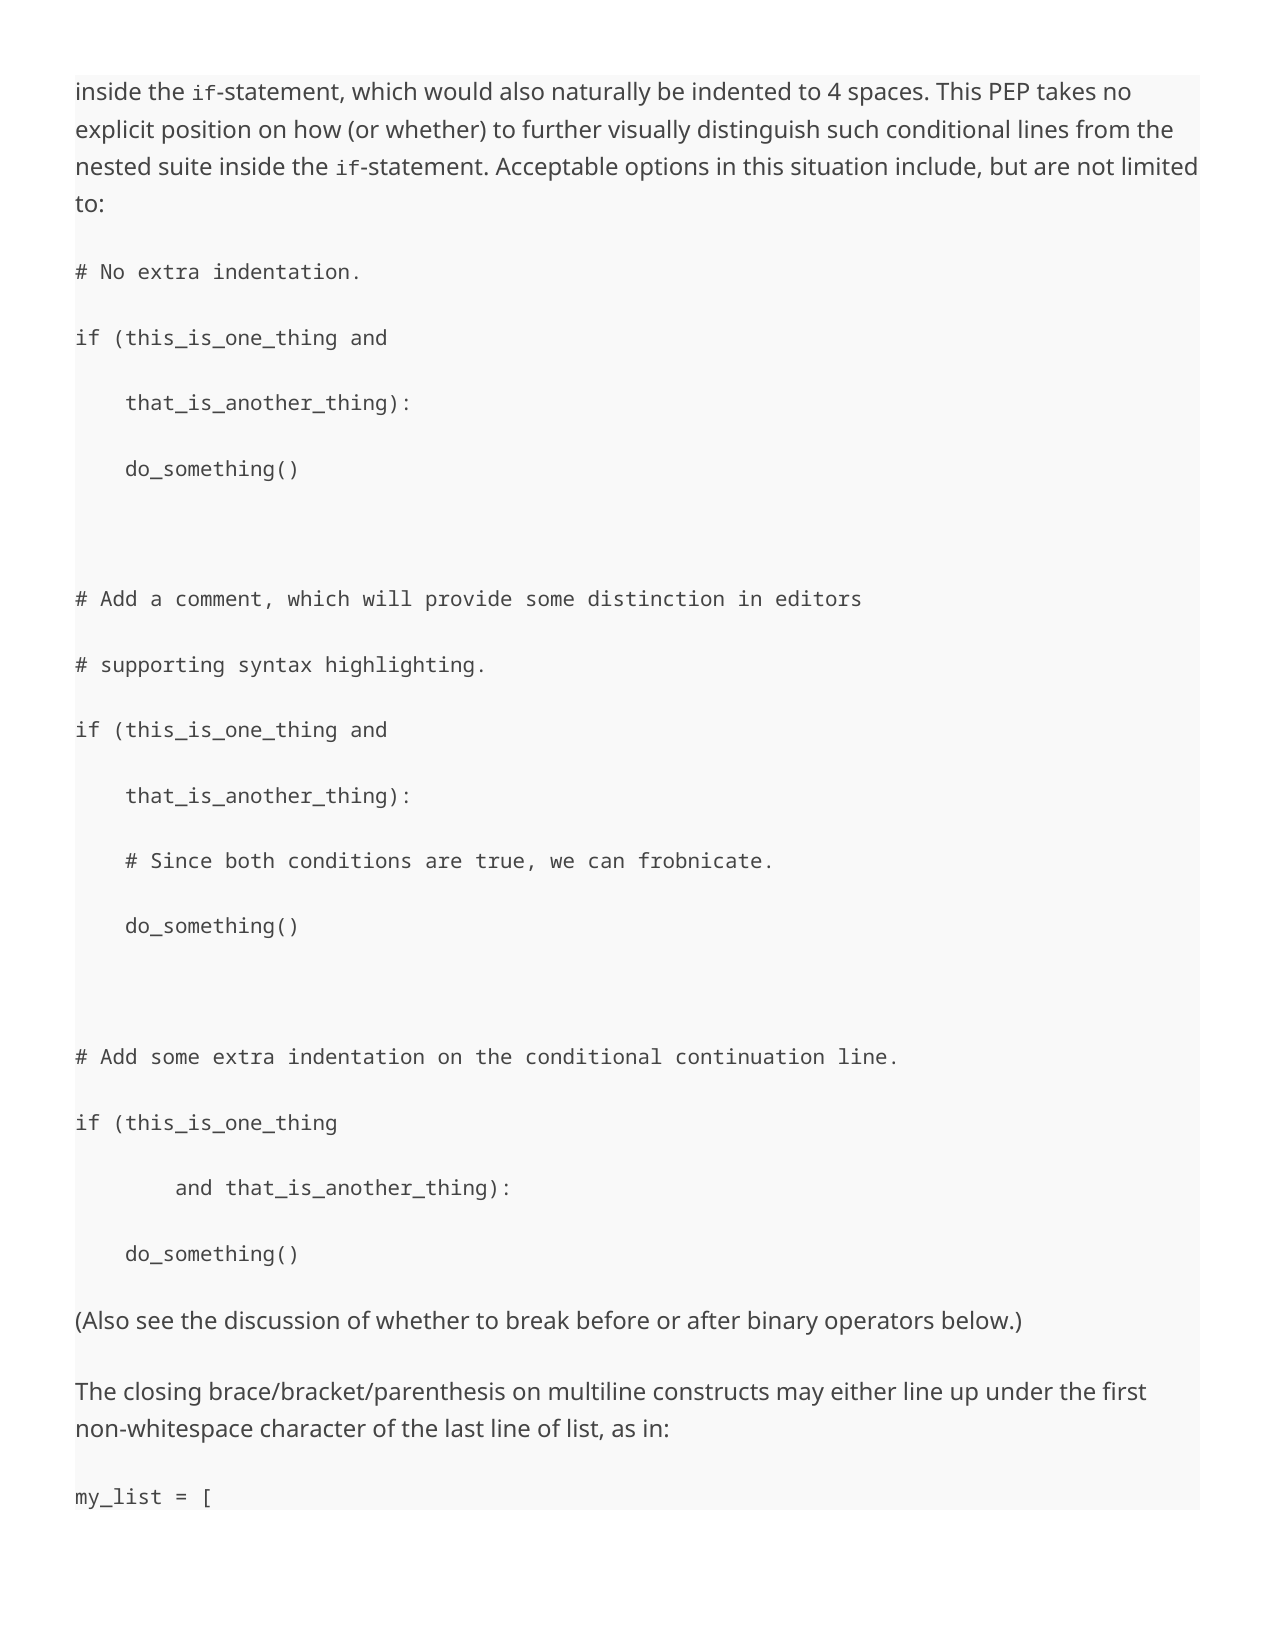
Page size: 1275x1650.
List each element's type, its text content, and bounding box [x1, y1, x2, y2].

text do_something() [75, 1239, 1200, 1267]
text # Add a comment, which will provide some distinction in editors [75, 584, 1200, 613]
text my_list = [ [75, 1482, 1200, 1510]
text that_is_another_thing): [75, 781, 1200, 809]
text # supporting syntax highlighting. [75, 650, 1200, 678]
text do_something() [75, 454, 1200, 482]
text if (this_is_one_thing [75, 1108, 1200, 1136]
text do_something() [75, 912, 1200, 940]
text # Add some extra indentation on the conditional continuation line. [75, 1042, 1200, 1071]
text # No extra indentation. [75, 257, 1200, 286]
text and that_is_another_thing): [75, 1173, 1200, 1202]
text (Also see the discussion of whether to break before or after binary operators below.) [75, 1304, 1200, 1337]
text if (this_is_one_thing and [75, 323, 1200, 351]
text The closing brace/bracket/parenthesis on multiline constructs may either line up under the first non-whitespace character of the last line of list, as in: [75, 1374, 1200, 1444]
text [75, 75, 1200, 220]
text # Since both conditions are true, we can frobnicate. [75, 846, 1200, 874]
text if (this_is_one_thing and [75, 715, 1200, 744]
text that_is_another_thing): [75, 388, 1200, 417]
